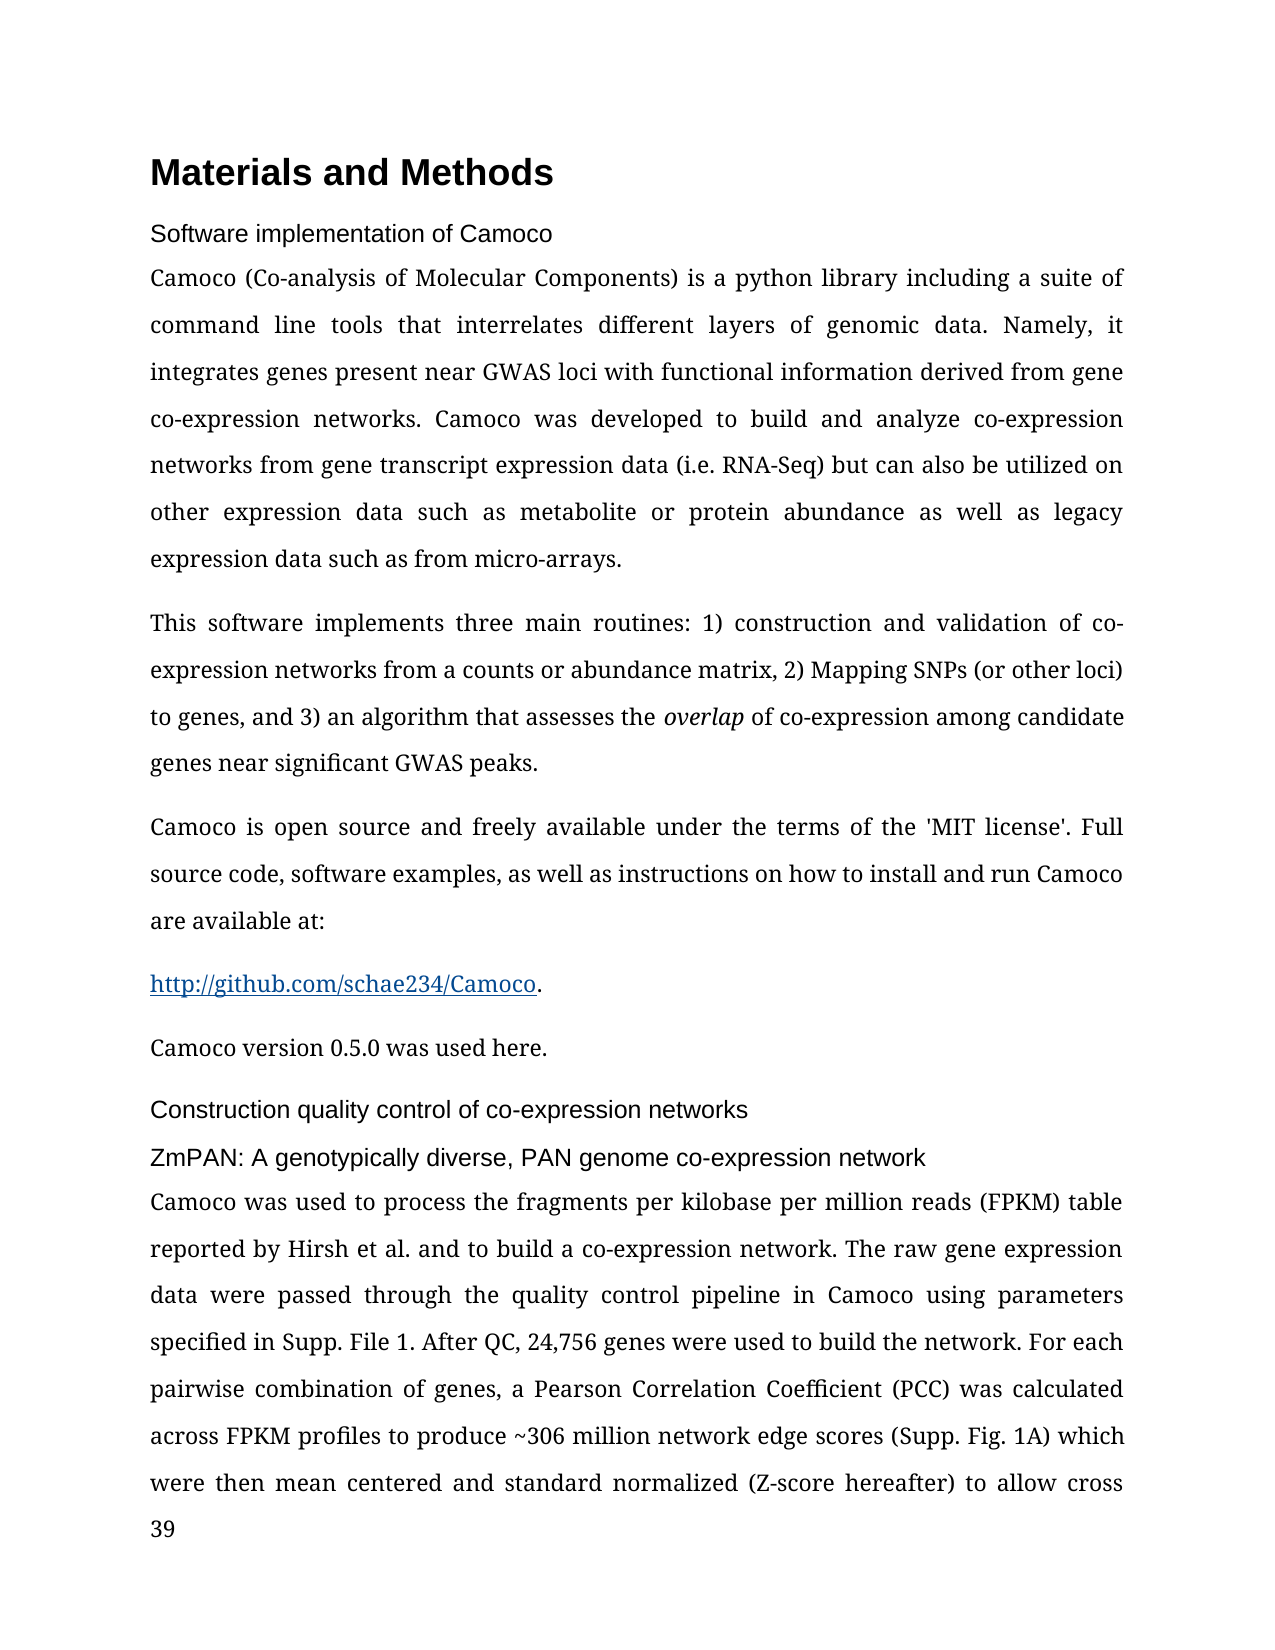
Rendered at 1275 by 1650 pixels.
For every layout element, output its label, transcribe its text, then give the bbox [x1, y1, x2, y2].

subtitle ZmPAN: A genotypically diverse, PAN genome co-expression network [150, 1143, 1125, 1171]
text http://github.com/schae234/Camoco. [150, 968, 1125, 999]
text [150, 1186, 1125, 1498]
text Camoco (Co-analysis of Molecular Components) is a python library including a suite of command line tools that interrelates different layers of genomic data. Namely, it integrates genes present near GWAS loci with functional information derived from gene co-expression networks. Camoco was developed to build and analyze co-expression networks from gene transcript expression data (i.e. RNA-Seq) but can also be utilized on other expression data such as metabolite or protein abundance as well as legacy expression data such as from micro-arrays. [150, 262, 1125, 574]
text Camoco is open source and freely available under the terms of the 'MIT license'. Full source code, software examples, as well as instructions on how to install and run Camoco are available at: [150, 811, 1125, 936]
subtitle Materials and Methods [150, 150, 1125, 193]
text Camoco version 0.5.0 was used here. [150, 1032, 1125, 1063]
text This software implements three main routines: 1) construction and validation of co-expression networks from a counts or abundance matrix, 2) Mapping SNPs (or other loci) to genes, and 3) an algorithm that assesses the overlap of co-expression among candidate genes near significant GWAS peaks. [150, 607, 1125, 779]
subtitle Construction quality control of co-expression networks [150, 1095, 1125, 1124]
subtitle Software implementation of Camoco [150, 219, 1125, 248]
